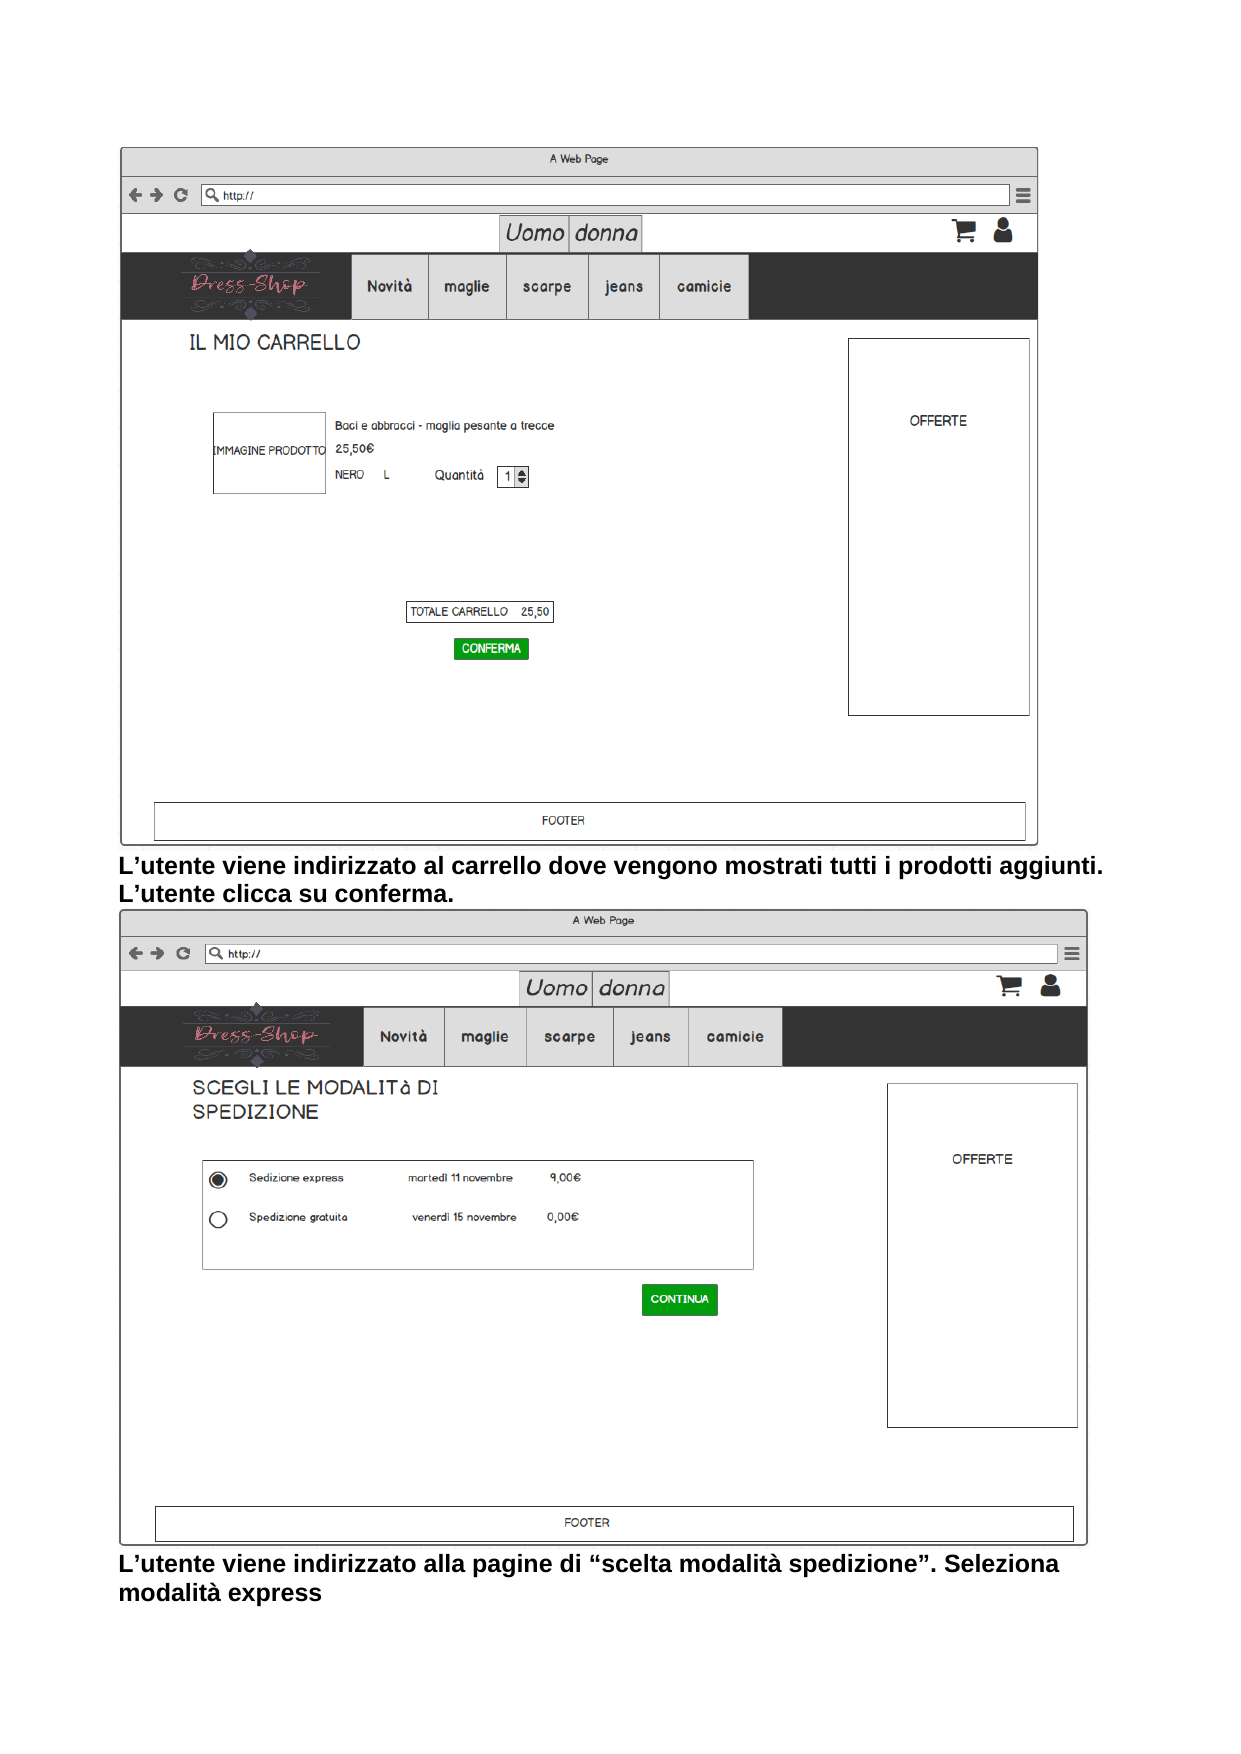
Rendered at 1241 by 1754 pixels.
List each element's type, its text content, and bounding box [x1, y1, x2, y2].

text L’utente viene indirizzato alla pagine di “scelta modalità spedizione”. Seleziona modalità express [118, 1549, 1122, 1606]
picture [118, 908, 1090, 1549]
text L’utente viene indirizzato al carrello dove vengono mostrati tutti i prodotti aggiunti. L’utente clicca su conferma. [118, 851, 1122, 908]
picture [118, 147, 1039, 851]
